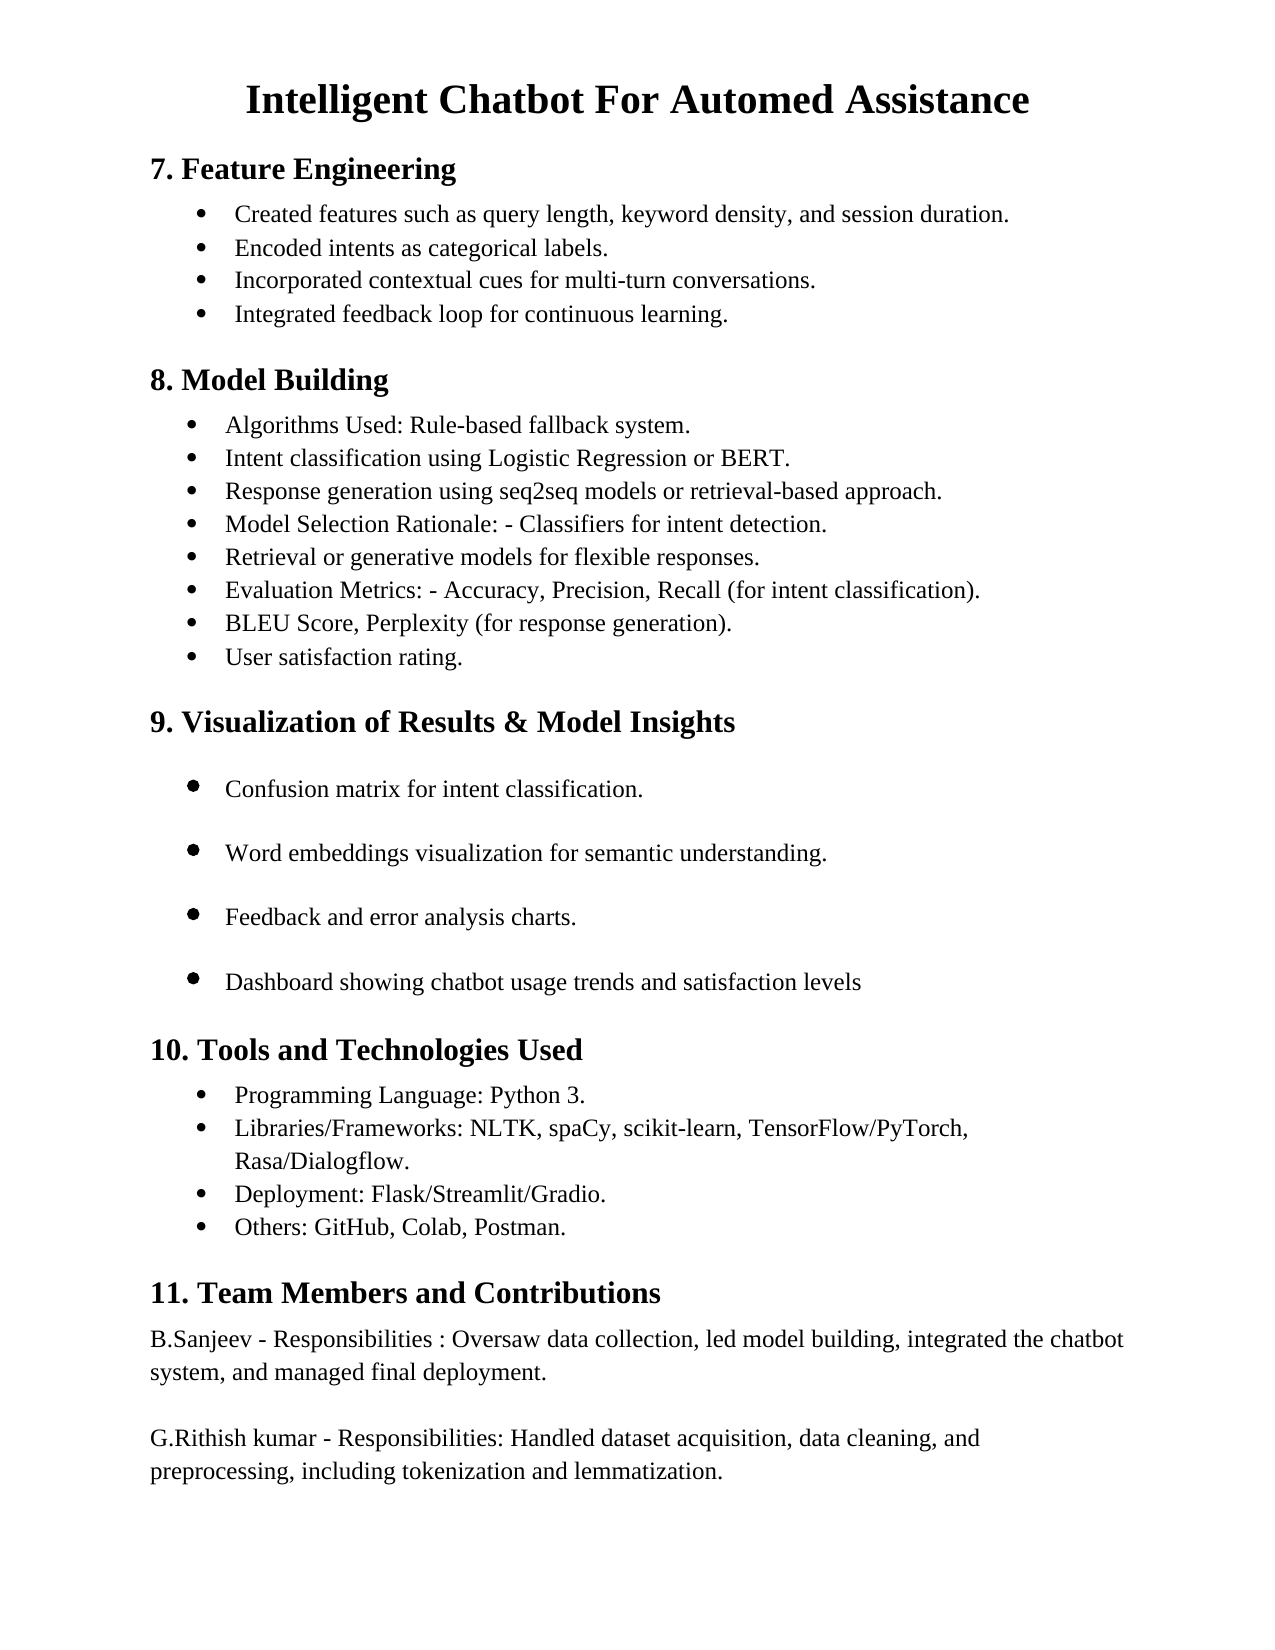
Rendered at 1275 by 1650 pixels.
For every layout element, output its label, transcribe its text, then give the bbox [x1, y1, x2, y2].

list Intent classification using Logistic Regression or BERT. [187, 443, 1125, 472]
list Deployment: Flask/Streamlit/Gradio. [197, 1179, 1125, 1208]
subtitle Dashboard showing chatbot usage trends and satisfaction levels [187, 967, 1125, 997]
list Encoded intents as categorical labels. [197, 233, 1125, 261]
subtitle 9. Visualization of Results & Model Insights [150, 704, 1125, 740]
list Algorithms Used: Rule-based fallback system. [187, 410, 1125, 439]
list Model Selection Rationale: - Classifiers for intent detection. [187, 509, 1125, 538]
subtitle Feedback and error analysis charts. [187, 902, 1125, 933]
list BLEU Score, Perplexity (for response generation). [187, 608, 1125, 637]
list Others: GitHub, Colab, Postman. [197, 1212, 1125, 1241]
list Created features such as query length, keyword density, and session duration. [197, 199, 1125, 228]
subtitle 8. Model Building [150, 361, 1125, 397]
list Integrated feedback loop for continuous learning. [197, 299, 1125, 327]
text G.Rithish kumar - Responsibilities: Handled dataset acquisition, data cleaning, and preprocessing, including tokenization and lemmatization. [150, 1423, 1125, 1485]
subtitle 10. Tools and Technologies Used [150, 1031, 1125, 1067]
list Response generation using seq2seq models or retrieval-based approach. [187, 476, 1125, 505]
subtitle 7. Feature Engineering [150, 150, 1125, 186]
list Retrieval or generative models for flexible responses. [187, 542, 1125, 571]
list Programming Language: Python 3. [197, 1080, 1125, 1109]
list Libraries/Frameworks: NLTK, spaCy, scikit-learn, TensorFlow/PyTorch, Rasa/Dialogflow. [197, 1113, 1125, 1175]
text B.Sanjeev - Responsibilities : Oversaw data collection, led model building, integrated the chatbot system, and managed final deployment. [150, 1324, 1125, 1386]
list Evaluation Metrics: - Accuracy, Precision, Recall (for intent classification). [187, 576, 1125, 604]
list User satisfaction rating. [187, 642, 1125, 670]
subtitle Word embeddings visualization for semantic understanding. [187, 838, 1125, 869]
list Incorporated contextual cues for multi-turn conversations. [197, 266, 1125, 294]
subtitle Confusion matrix for intent classification. [187, 774, 1125, 805]
subtitle 11. Team Members and Contributions [150, 1275, 1125, 1311]
